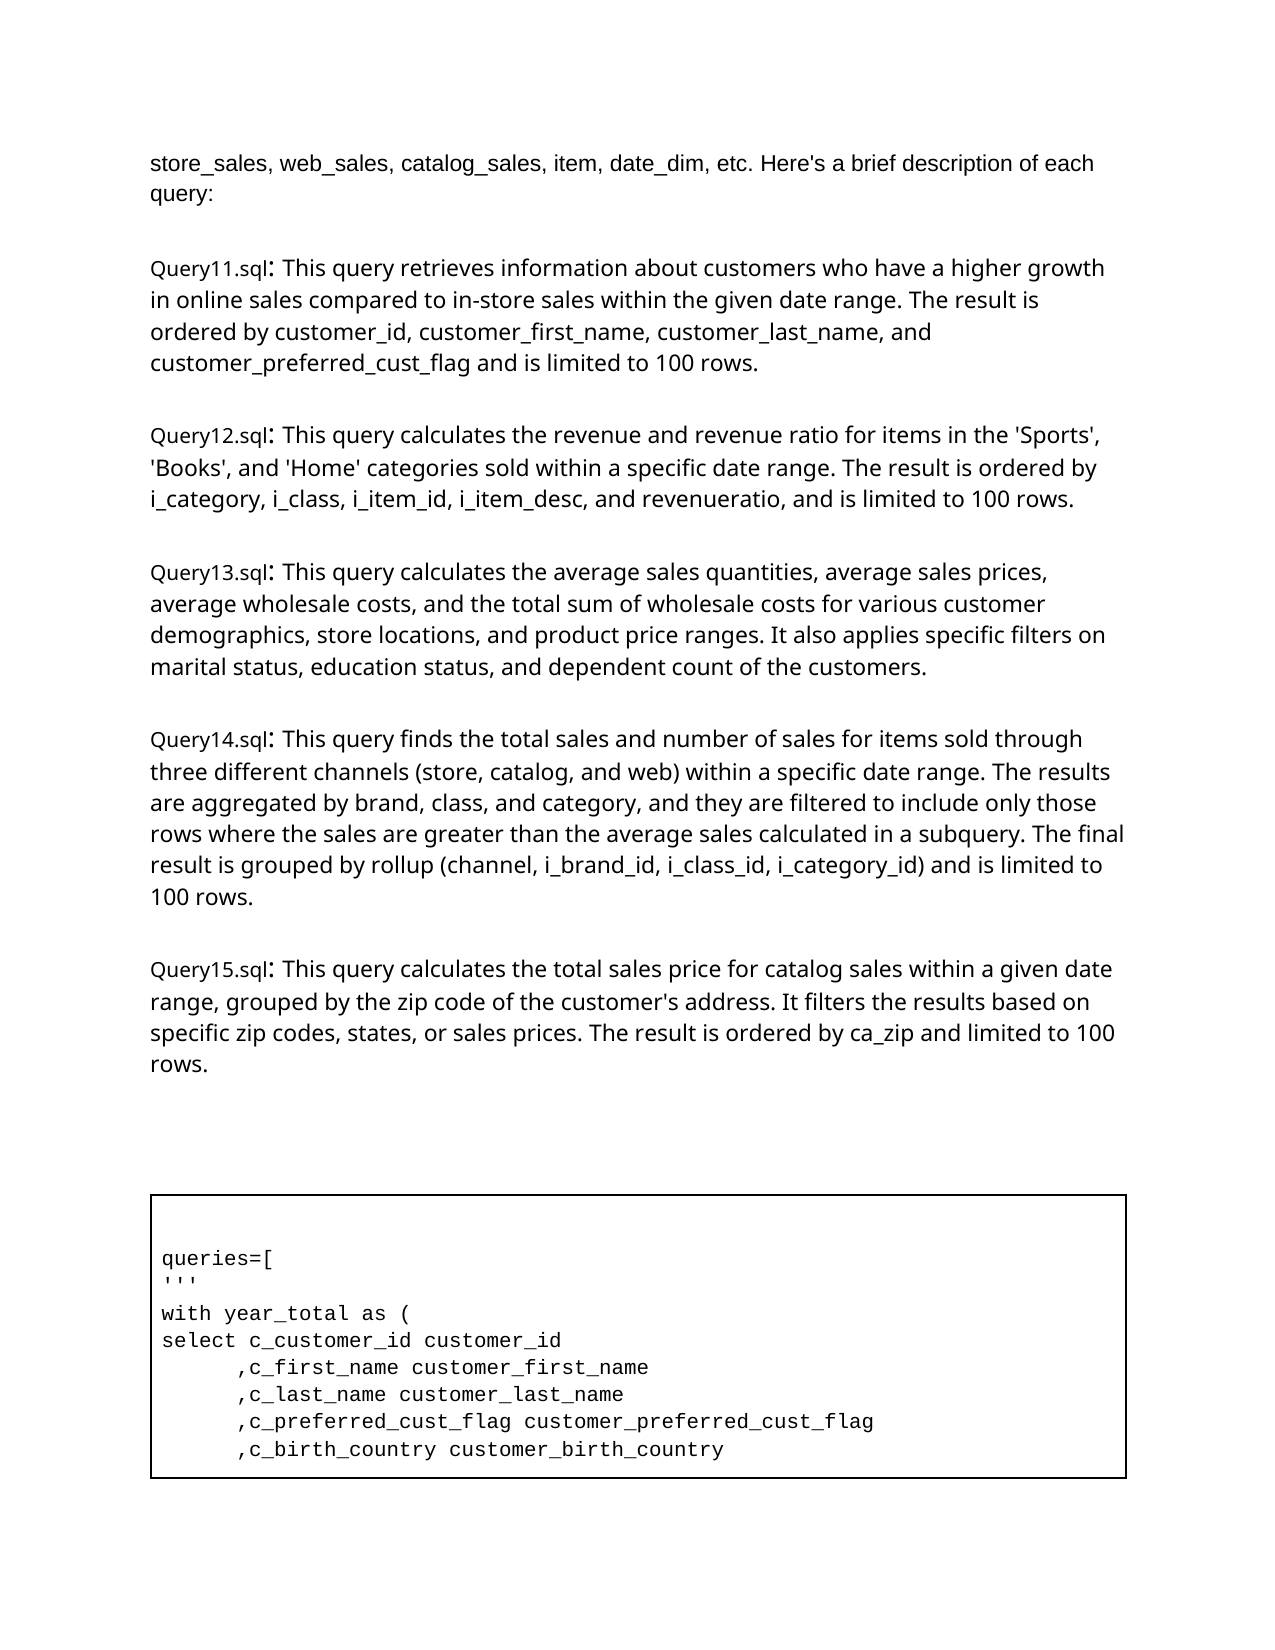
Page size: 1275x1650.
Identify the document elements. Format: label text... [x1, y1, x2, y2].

text Query12.sql: This query calculates the revenue and revenue ratio for items in the 'Sports', 'Books', and 'Home' categories sold within a specific date range. The result is ordered by i_category, i_class, i_item_id, i_item_desc, and revenueratio, and is limited to 100 rows. [150, 415, 1125, 514]
text Query13.sql: This query calculates the average sales quantities, average sales prices, average wholesale costs, and the total sum of wholesale costs for various customer demographics, store locations, and product price ranges. It also applies specific filters on marital status, education status, and dependent count of the customers. [150, 551, 1125, 682]
text Query14.sql: This query finds the total sales and number of sales for items sold through three different channels (store, catalog, and web) within a specific date range. The results are aggregated by brand, class, and category, and they are filtered to include only those rows where the sales are greater than the average sales calculated in a subquery. The final result is grouped by rollup (channel, i_brand_id, i_class_id, i_category_id) and is limited to 100 rows. [150, 718, 1125, 912]
text Query11.sql: This query retrieves information about customers who have a higher growth in online sales compared to in-store sales within the given date range. The result is ordered by customer_id, customer_first_name, customer_last_name, and customer_preferred_cust_flag and is limited to 100 rows. [150, 247, 1125, 378]
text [150, 150, 1125, 207]
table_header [152, 1196, 1125, 1477]
text Query15.sql: This query calculates the total sales price for catalog sales within a given date range, grouped by the zip code of the customer's address. It filters the results based on specific zip codes, states, or sales prices. The result is ordered by ca_zip and limited to 100 rows. [150, 948, 1125, 1079]
